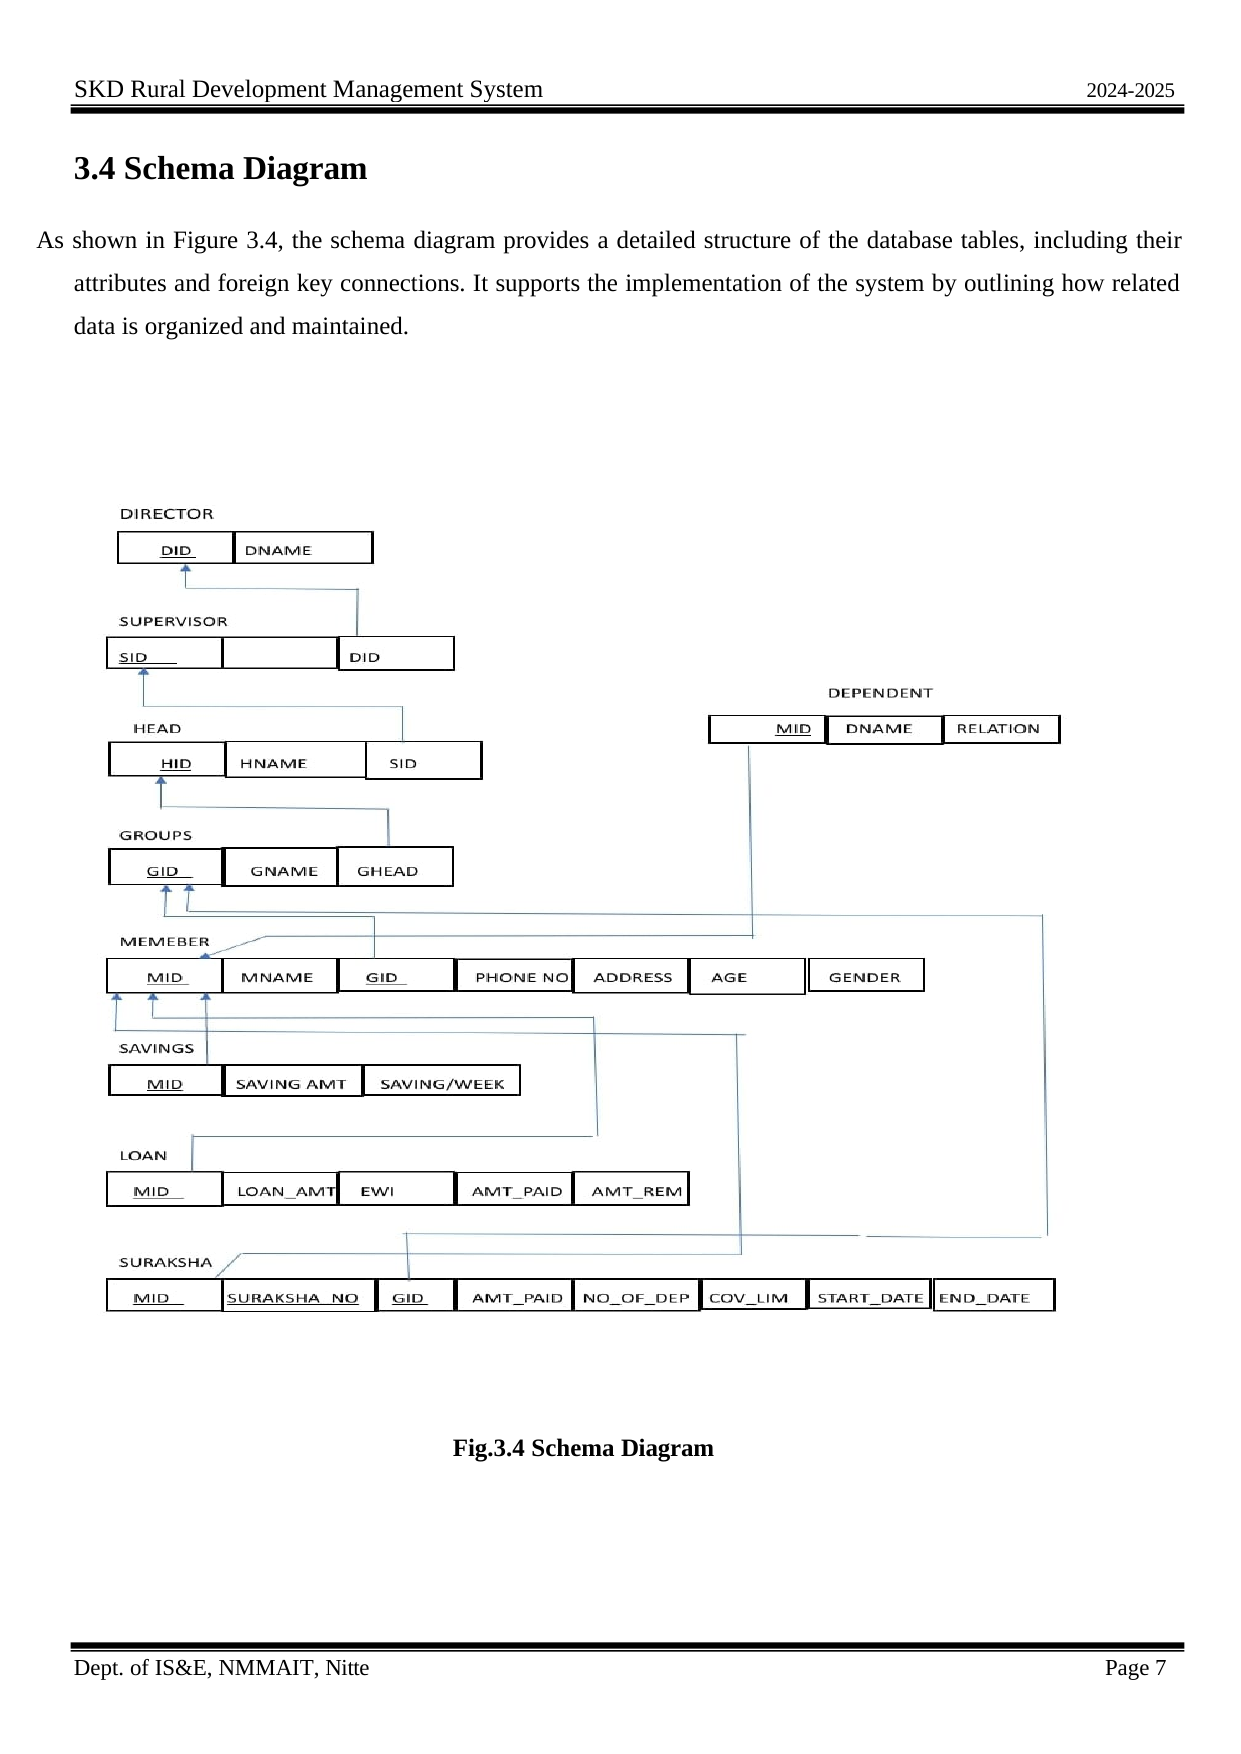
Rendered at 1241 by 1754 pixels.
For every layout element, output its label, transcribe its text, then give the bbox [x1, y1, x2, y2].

text Fig.3.4 Schema Diagram [59, 1433, 1196, 1462]
subtitle Schema Diagram [74, 148, 1196, 187]
text As shown in Figure 3.4, the schema diagram provides a detailed structure of the database tables, including their attributes and foreign key connections. It supports the implementation of the system by outlining how related data is organized and maintained. [36, 225, 1181, 340]
picture [58, 419, 1154, 1416]
